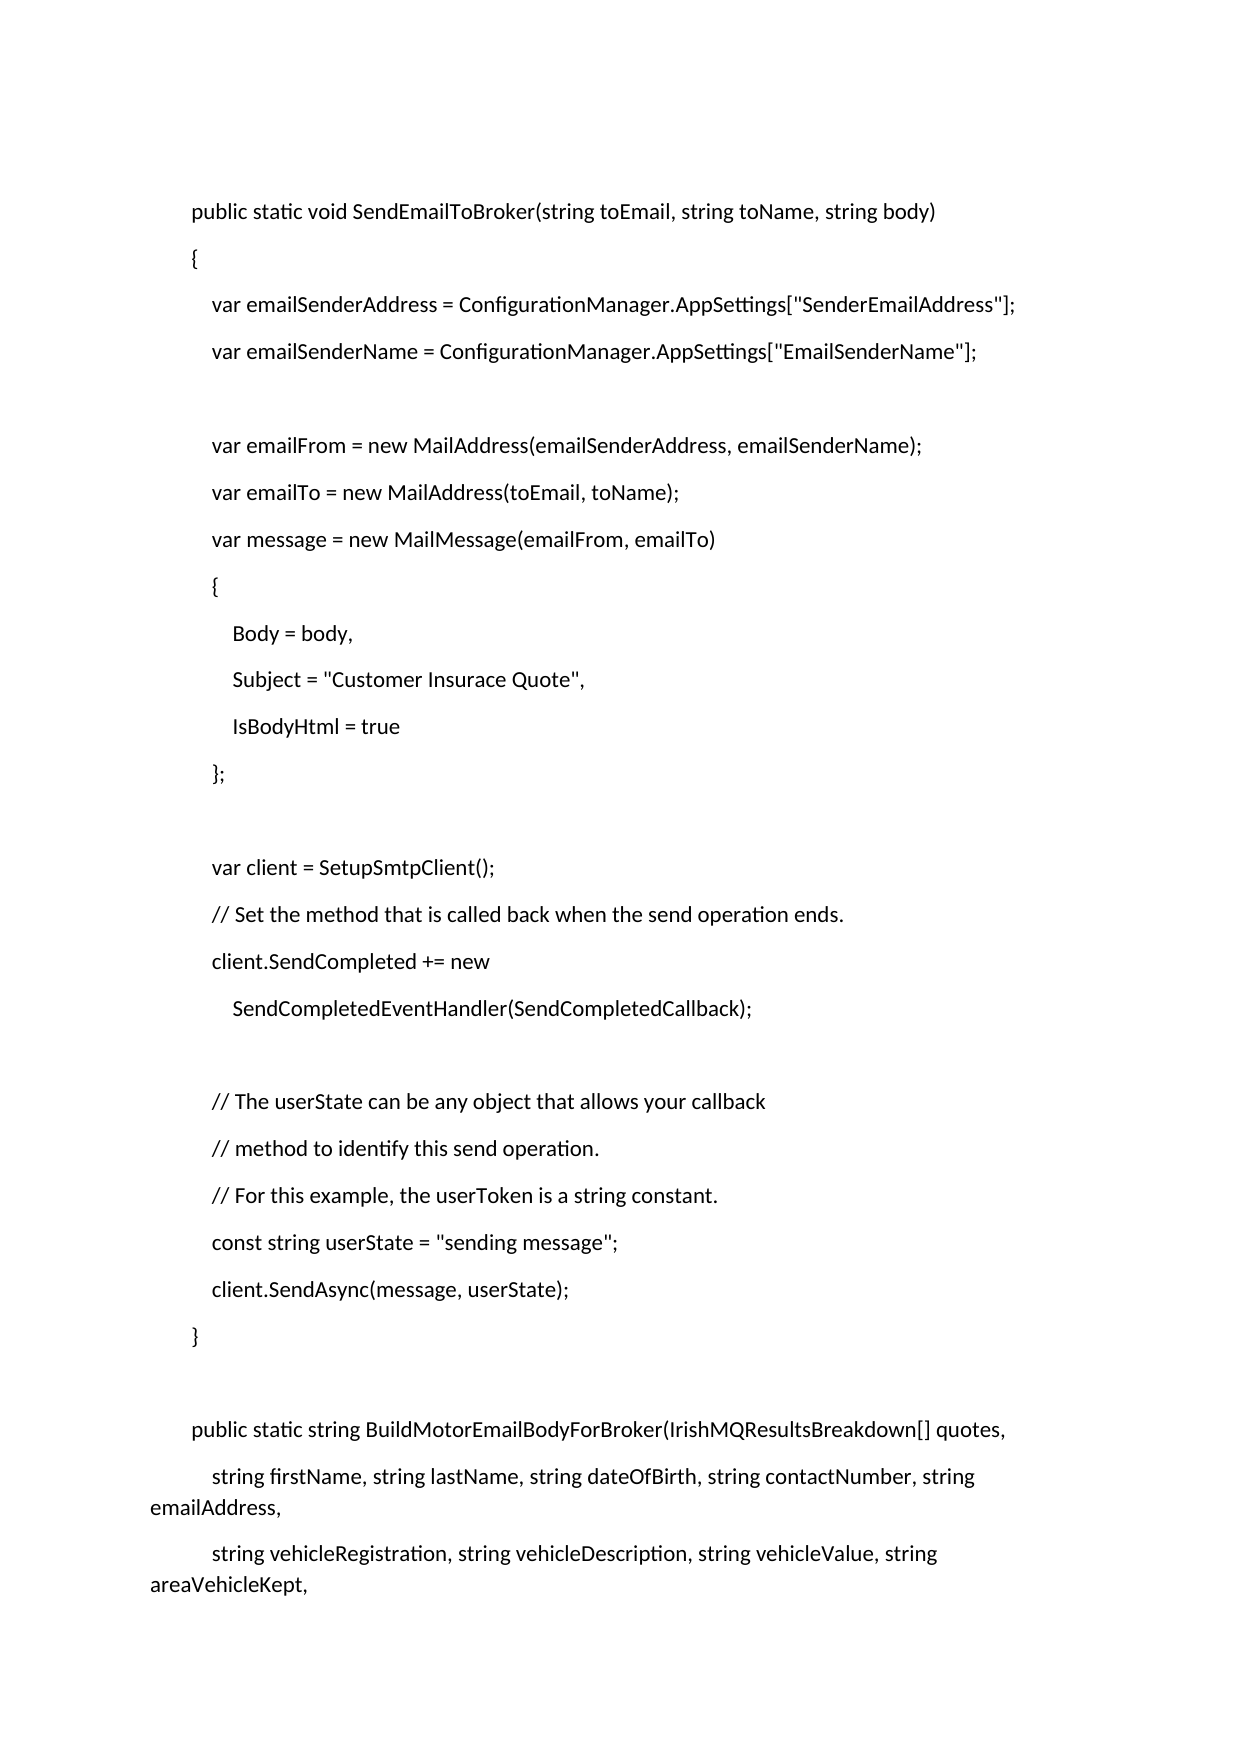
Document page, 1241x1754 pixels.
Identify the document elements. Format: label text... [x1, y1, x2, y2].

text }; [150, 759, 1090, 787]
text } [150, 1322, 1090, 1350]
text public static void SendEmailToBroker(string toEmail, string toName, string body) [150, 197, 1090, 225]
text var emailSenderName = ConfigurationManager.AppSettings["EmailSenderName"]; [150, 337, 1090, 366]
text // The userState can be any object that allows your callback [150, 1087, 1090, 1116]
text { [150, 244, 1090, 272]
text var client = SetupSmtpClient(); [150, 853, 1090, 881]
text // Set the method that is called back when the send operation ends. [150, 900, 1090, 928]
text string firstName, string lastName, string dateOfBirth, string contactNumber, string emailAddress, [150, 1462, 1090, 1521]
text client.SendCompleted += new [150, 947, 1090, 975]
text string vehicleRegistration, string vehicleDescription, string vehicleValue, string areaVehicleKept, [150, 1539, 1090, 1598]
text var emailSenderAddress = ConfigurationManager.AppSettings["SenderEmailAddress"]; [150, 291, 1090, 319]
text Body = body, [150, 619, 1090, 647]
text public static string BuildMotorEmailBodyForBroker(IrishMQResultsBreakdown[] quotes, [150, 1416, 1090, 1444]
text const string userState = "sending message"; [150, 1228, 1090, 1256]
text SendCompletedEventHandler(SendCompletedCallback); [150, 994, 1090, 1022]
text // method to identify this send operation. [150, 1134, 1090, 1162]
text IsBodyHtml = true [150, 712, 1090, 741]
text var message = new MailMessage(emailFrom, emailTo) [150, 525, 1090, 553]
text var emailFrom = new MailAddress(emailSenderAddress, emailSenderName); [150, 431, 1090, 459]
text client.SendAsync(message, userState); [150, 1275, 1090, 1303]
text // For this example, the userToken is a string constant. [150, 1181, 1090, 1209]
text { [150, 572, 1090, 600]
text var emailTo = new MailAddress(toEmail, toName); [150, 478, 1090, 506]
text Subject = "Customer Insurace Quote", [150, 666, 1090, 694]
